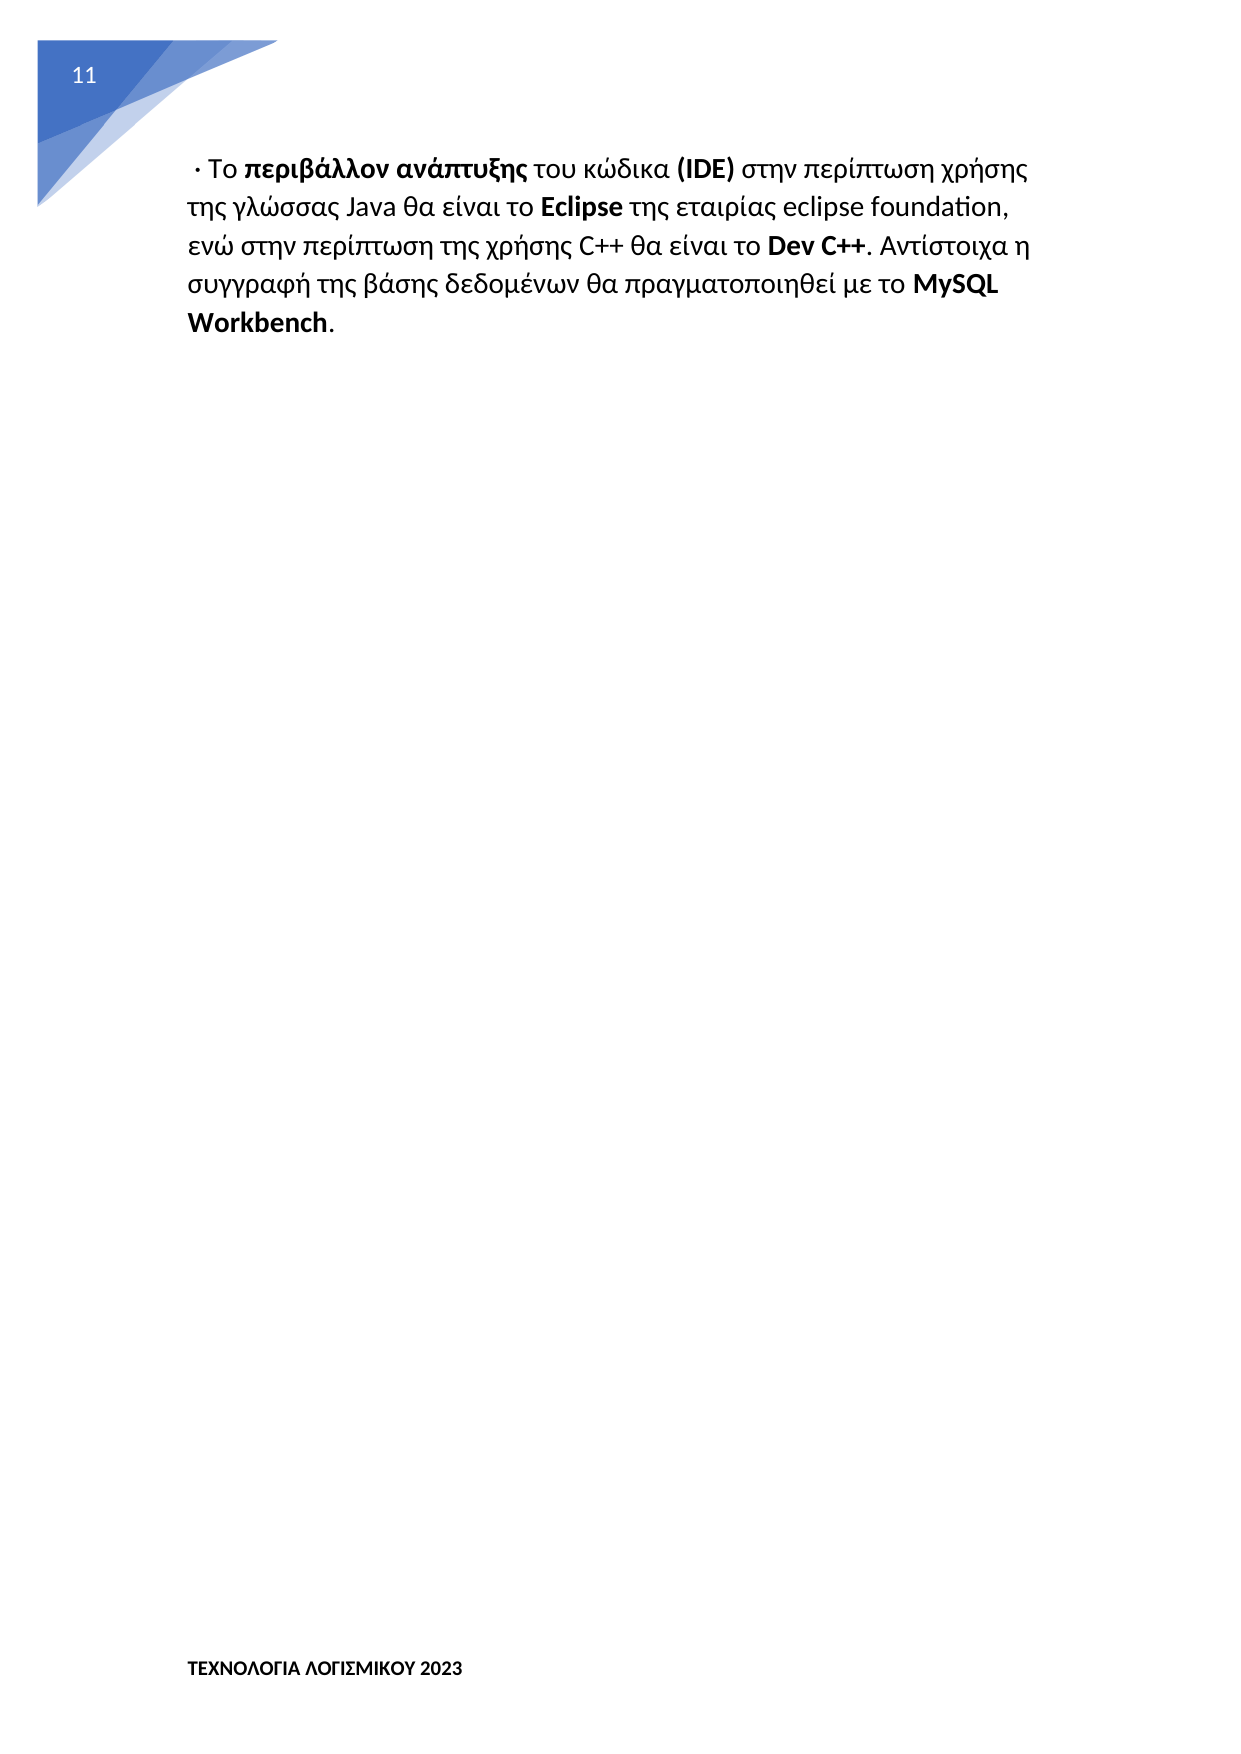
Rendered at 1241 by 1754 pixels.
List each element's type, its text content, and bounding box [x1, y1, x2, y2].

picture [37, 40, 279, 209]
text · Το περιβάλλον ανάπτυξης του κώδικα (IDE) στην περίπτωση χρήσης της γλώσσας Java θα είναι το Εclipse της εταιρίας eclipse foundation, ενώ στην περίπτωση της χρήσης C++ θα είναι το Dev C++. Αντίστοιχα η συγγραφή της βάσης δεδομένων θα πραγματοποιηθεί με το MySQL Workbench. [187, 150, 1053, 339]
